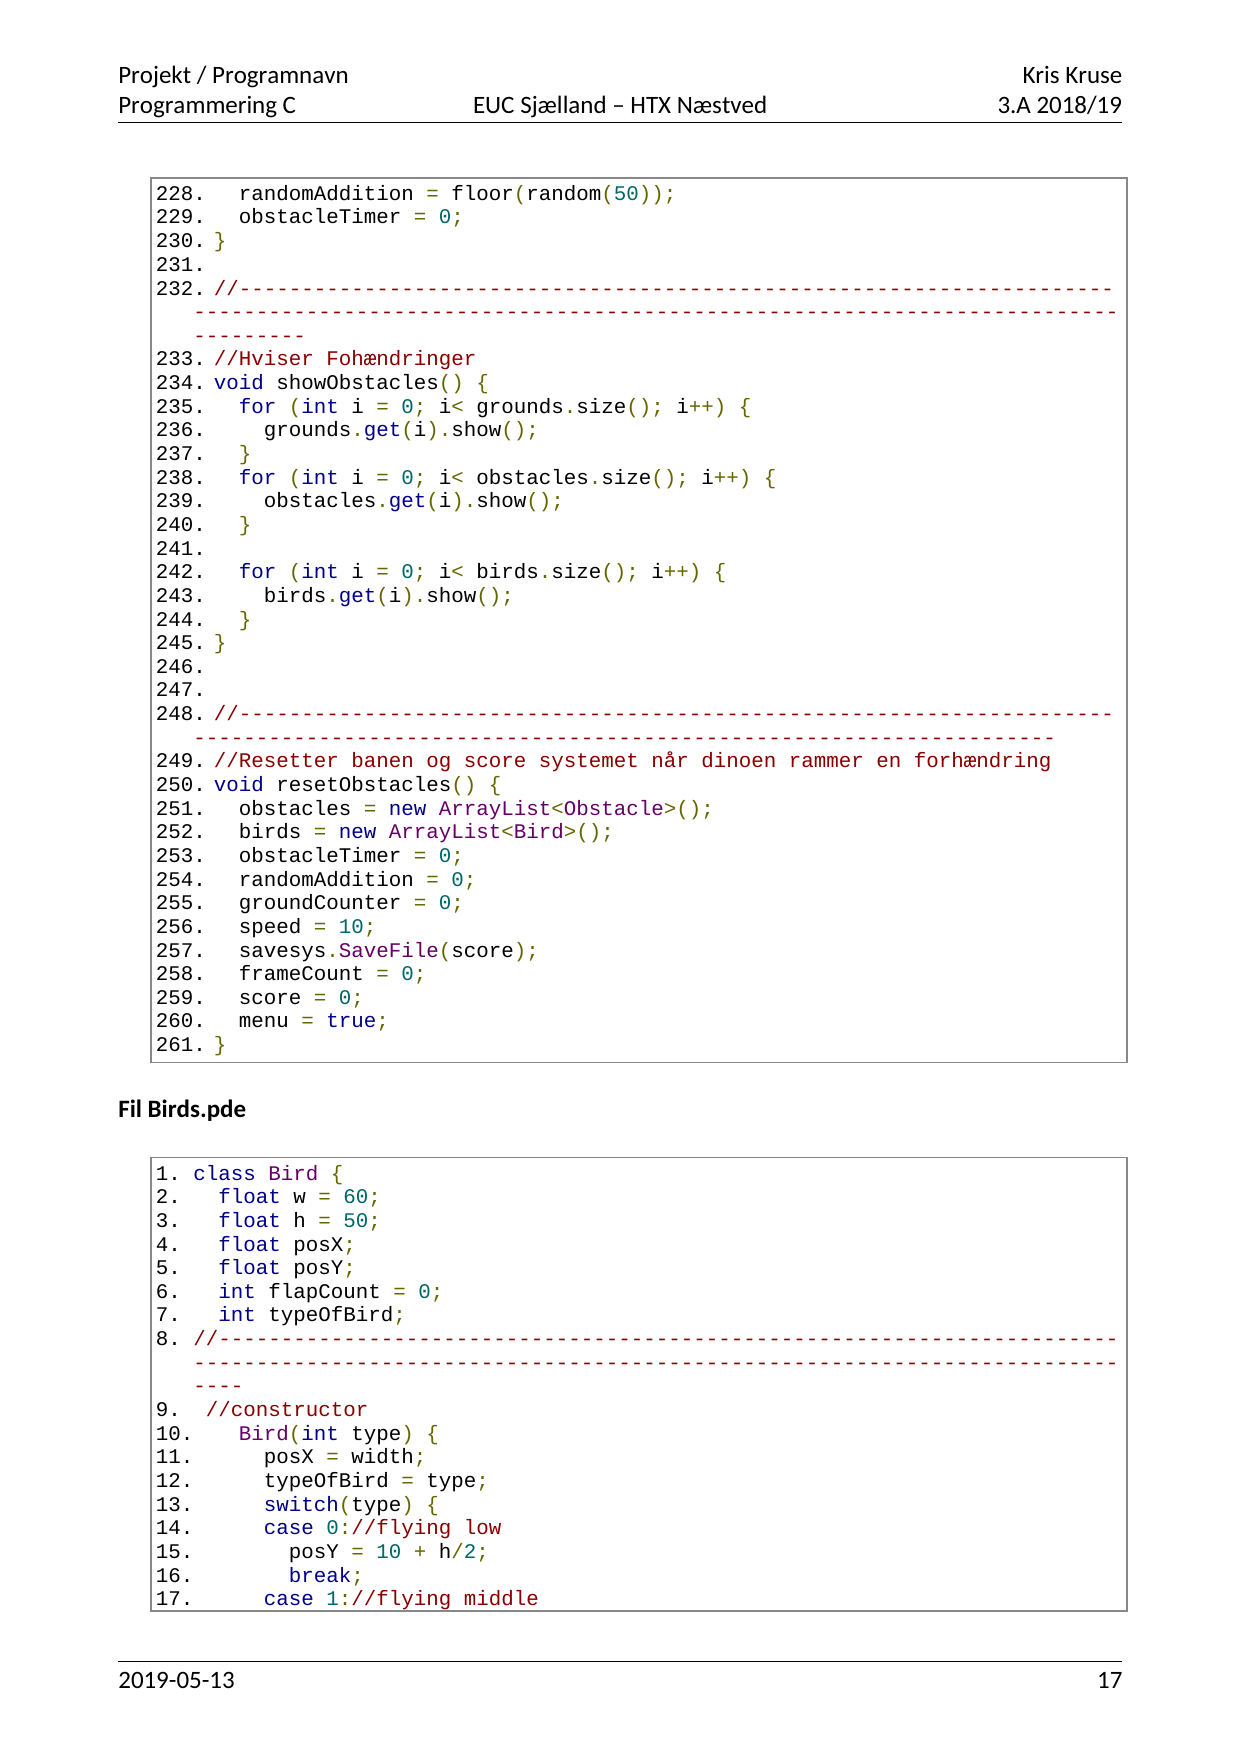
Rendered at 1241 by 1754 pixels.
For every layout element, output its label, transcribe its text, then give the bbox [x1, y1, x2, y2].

list switch(type) { [152, 1488, 1126, 1512]
list birds = new ArrayList<Bird>(); [152, 816, 1126, 839]
list //--------------------------------------------------------------------------------------------------------------------------------------------------------- [152, 272, 1126, 343]
list } [152, 437, 1126, 461]
list menu = true; [152, 1005, 1126, 1028]
list case 1://flying middle [152, 1582, 1126, 1610]
list score = 0; [152, 981, 1126, 1005]
list birds.get(i).show(); [152, 579, 1126, 603]
list savesys.SaveFile(score); [152, 934, 1126, 957]
list randomAddition = 0; [152, 863, 1126, 887]
list } [152, 508, 1126, 538]
list break; [152, 1559, 1126, 1582]
list //constructor [152, 1393, 1126, 1417]
list float h = 50; [152, 1204, 1126, 1228]
list void showObstacles() { [152, 366, 1126, 390]
list int typeOfBird; [152, 1299, 1126, 1322]
list for (int i = 0; i< obstacles.size(); i++) { [152, 461, 1126, 484]
list obstacleTimer = 0; [152, 201, 1126, 224]
list } [152, 224, 1126, 254]
list float posX; [152, 1228, 1126, 1251]
list case 0://flying low [152, 1512, 1126, 1535]
list int flapCount = 0; [152, 1275, 1126, 1299]
list } [152, 1028, 1126, 1062]
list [152, 1322, 1126, 1393]
list Bird(int type) { [152, 1417, 1126, 1441]
list obstacleTimer = 0; [152, 839, 1126, 863]
list grounds.get(i).show(); [152, 414, 1126, 437]
list //Hviser Fohændringer [152, 343, 1126, 366]
list posX = width; [152, 1441, 1126, 1464]
list //Resetter banen og score systemet når dinoen rammer en forhændring [152, 745, 1126, 768]
list float w = 60; [152, 1181, 1126, 1204]
list } [152, 626, 1126, 656]
list for (int i = 0; i< grounds.size(); i++) { [152, 390, 1126, 414]
list //------------------------------------------------------------------------------------------------------------------------------------------- [152, 697, 1126, 745]
list groundCounter = 0; [152, 887, 1126, 910]
list posY = 10 + h/2; [152, 1535, 1126, 1559]
list randomAddition = floor(random(50)); [152, 179, 1126, 201]
list frameCount = 0; [152, 957, 1126, 981]
list class Bird { [152, 1158, 1126, 1181]
list obstacles = new ArrayList<Obstacle>(); [152, 792, 1126, 816]
list speed = 10; [152, 910, 1126, 934]
list float posY; [152, 1251, 1126, 1275]
list obstacles.get(i).show(); [152, 484, 1126, 508]
list } [152, 603, 1126, 626]
list typeOfBird = type; [152, 1464, 1126, 1488]
list for (int i = 0; i< birds.size(); i++) { [152, 556, 1126, 579]
text Fil Birds.pde [118, 1093, 1122, 1123]
list void resetObstacles() { [152, 768, 1126, 792]
